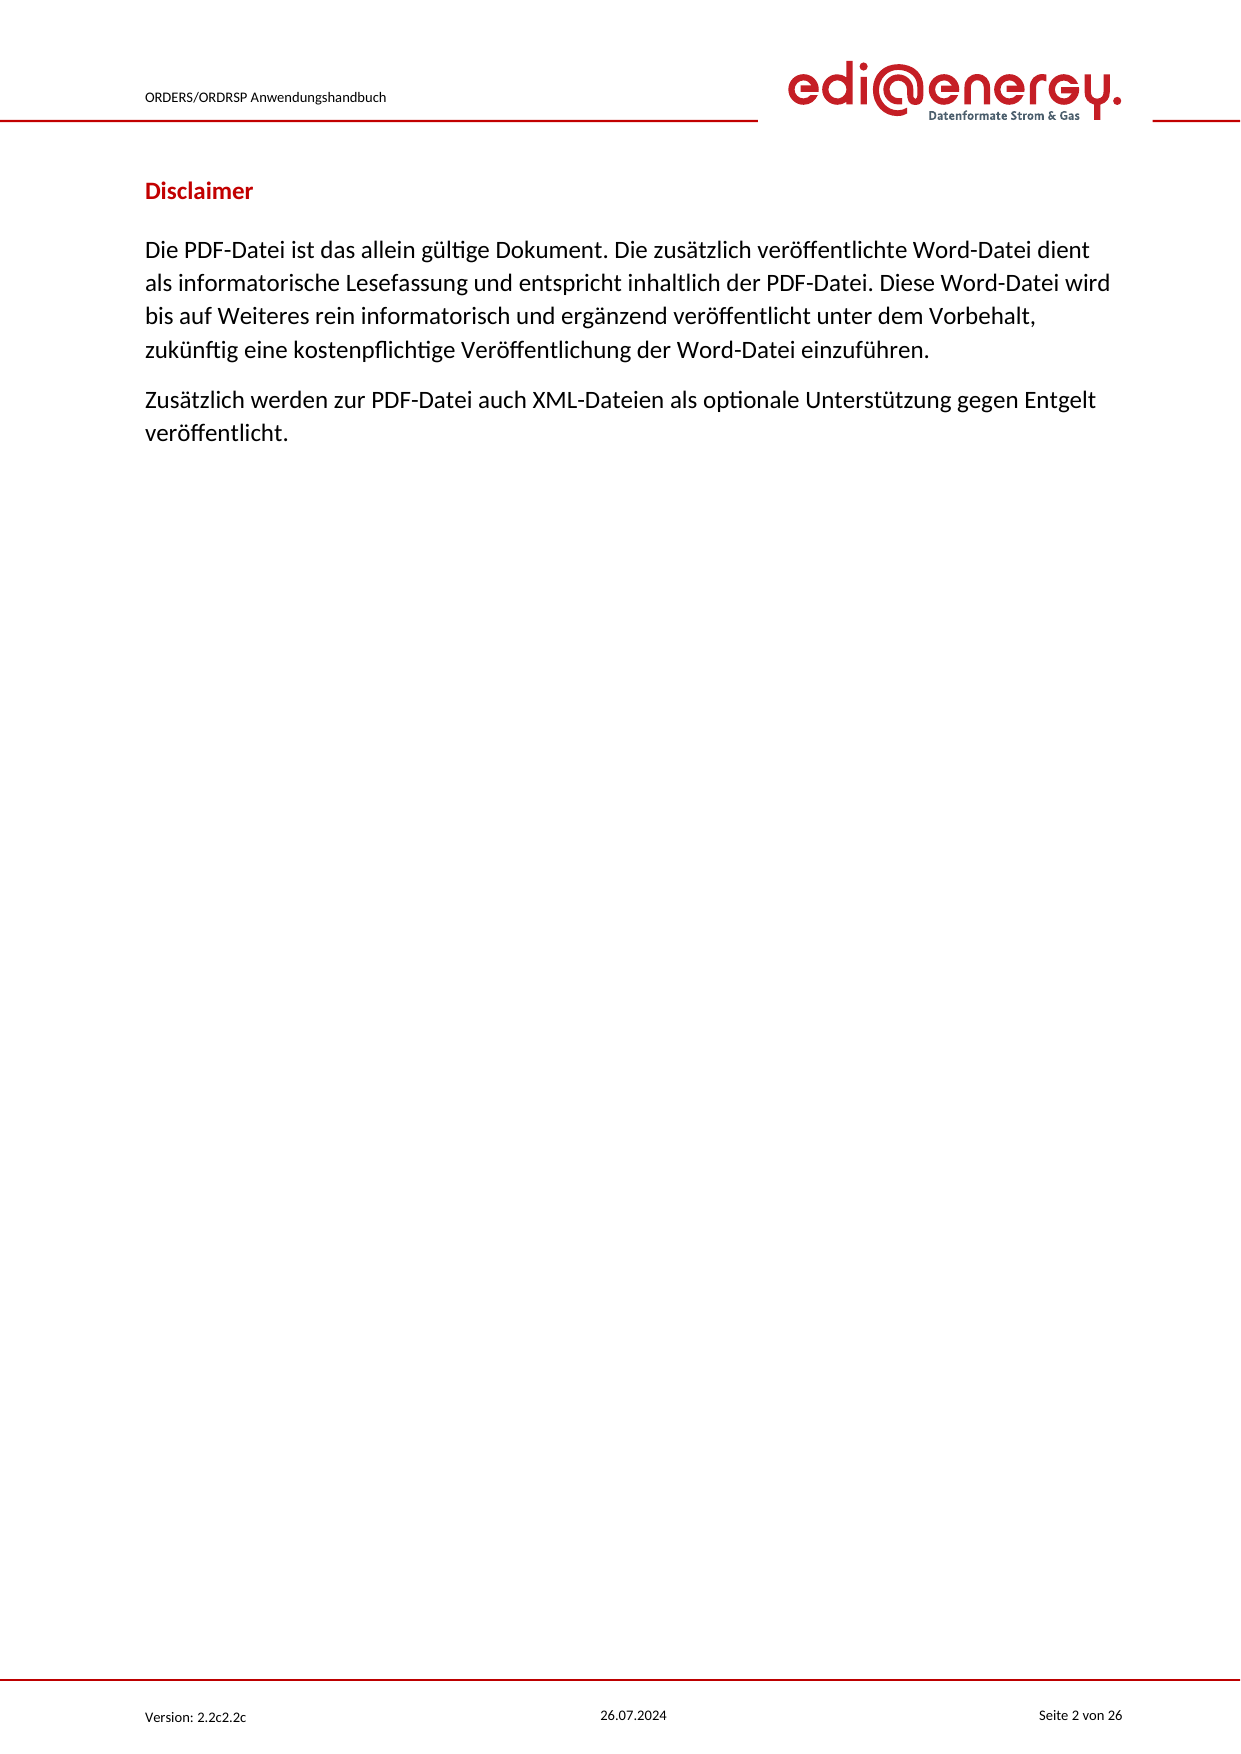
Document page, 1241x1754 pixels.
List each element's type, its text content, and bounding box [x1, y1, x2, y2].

text Zusätzlich werden zur PDF-Datei auch XML-Dateien als optionale Unterstützung gegen Entgelt veröffentlicht. [145, 381, 1122, 448]
text Die PDF-Datei ist das allein gültige Dokument. Die zusätzlich veröffentlichte Word-Datei dient als informatorische Lesefassung und entspricht inhaltlich der PDF-Datei. Diese Word-Datei wird bis auf Weiteres rein informatorisch und ergänzend veröffentlicht unter dem Vorbehalt, zukünftig eine kostenpflichtige Veröffentlichung der Word-Datei einzuführen. [145, 231, 1122, 364]
text Disclaimer [145, 173, 1122, 206]
